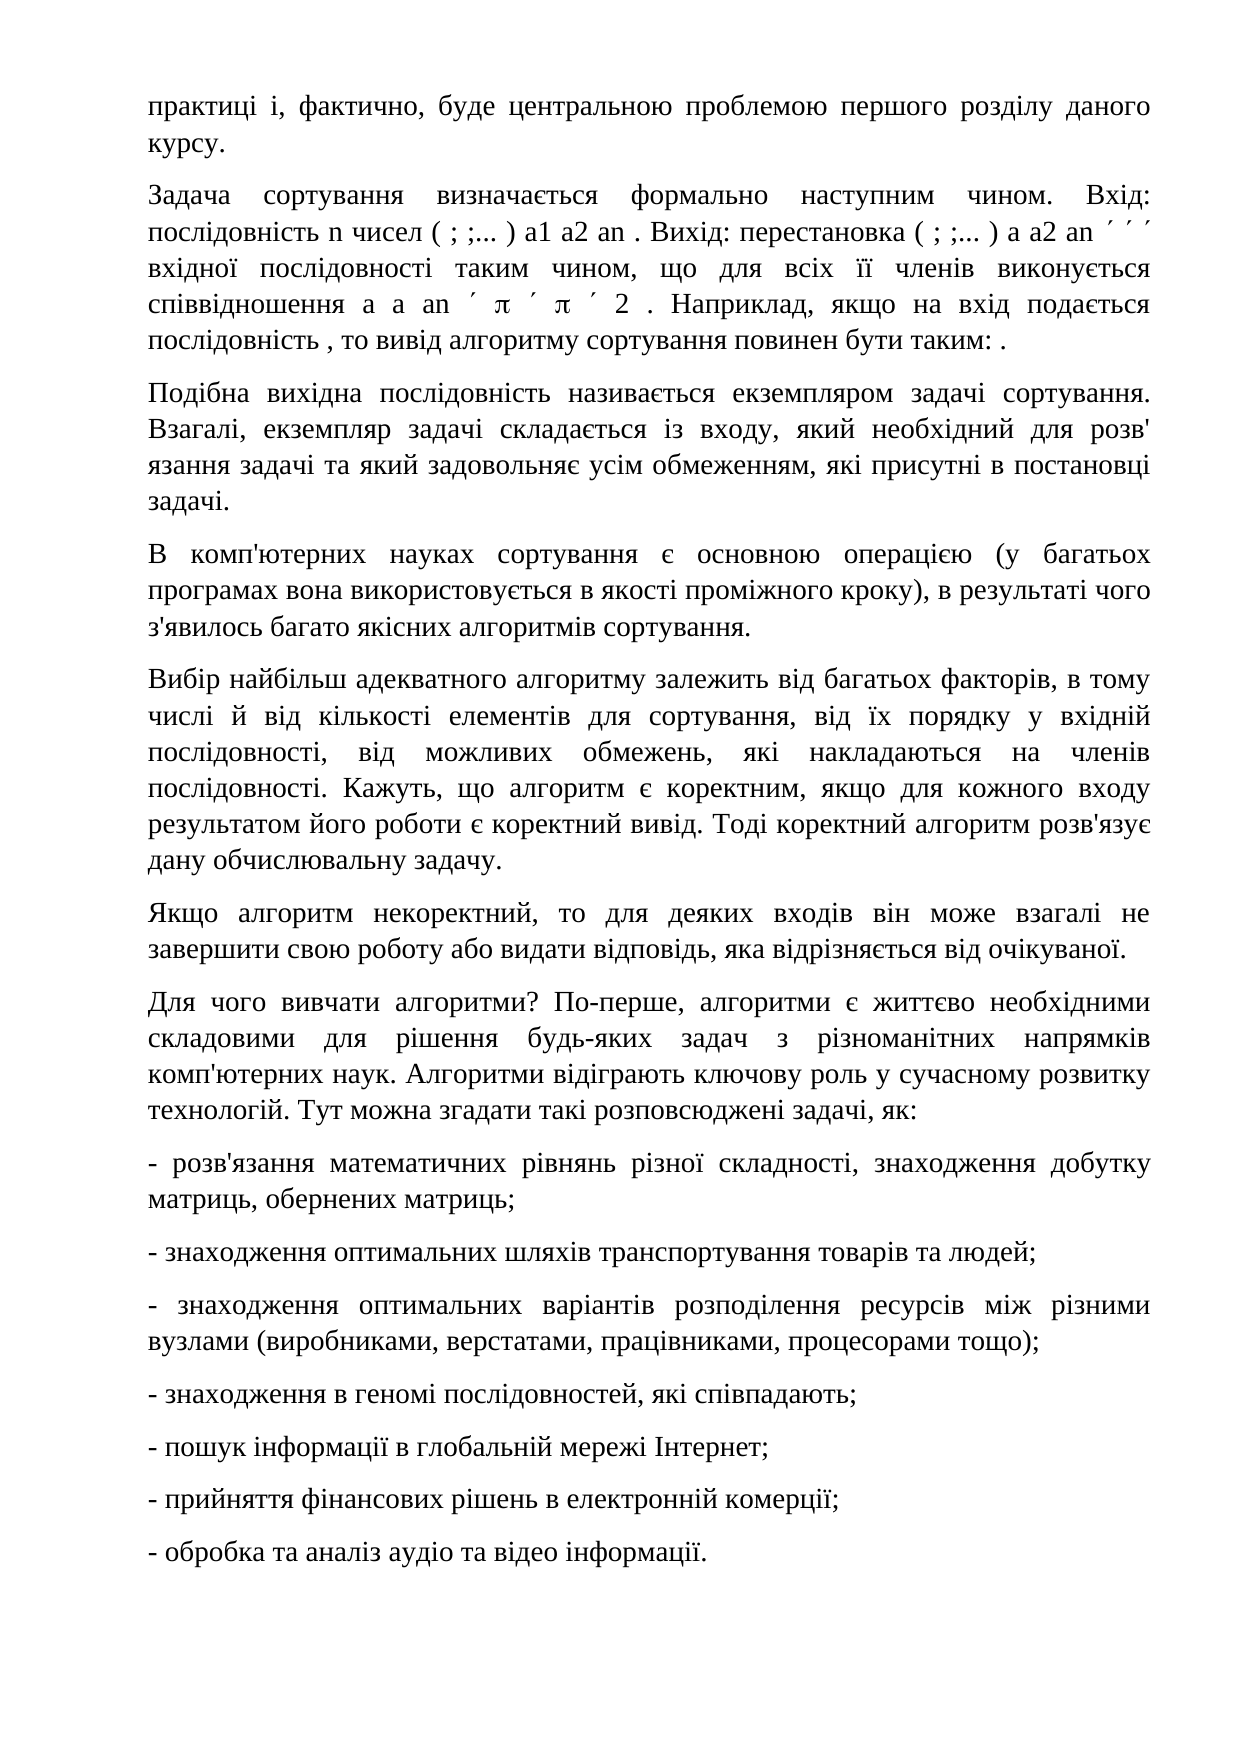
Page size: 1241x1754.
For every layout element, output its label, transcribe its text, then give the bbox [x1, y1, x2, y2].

text Задача сортування визначається формально наступним чином. Вхід: послідовність n чисел ( ; ;... ) a1 а2 аn . Вихід: перестановка ( ; ;... ) a а2 аn вхідної послідовності таким чином, що для всіх її членів виконується співвідношення a a an 2 . Наприклад, якщо на вхід подається послідовність , то вивід алгоритму сортування повинен бути таким: . [148, 177, 1152, 356]
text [148, 88, 1152, 158]
text Для чого вивчати алгоритми? По-перше, алгоритми є життєво необхідними складовими для рішення будь-яких задач з різноманітних напрямків комп'ютерних наук. Алгоритми відіграють ключову роль у сучасному розвитку технологій. Тут можна згадати такі розповсюджені задачі, як: [148, 984, 1152, 1126]
text - знаходження оптимальних варіантів розподілення ресурсів між різними вузлами (виробниками, верстатами, працівниками, процесорами тощо); [148, 1287, 1152, 1357]
text - знаходження оптимальних шляхів транспортування товарів та людей; [148, 1234, 1152, 1268]
text Якщо алгоритм некоректний, то для деяких входів він може взагалі не завершити свою роботу або видати відповідь, яка відрізняється від очікуваної. [148, 895, 1152, 965]
text - знаходження в геномі послідовностей, які співпадають; [148, 1376, 1152, 1409]
text - пошук інформації в глобальній мережі Інтернет; [148, 1429, 1152, 1462]
text - прийняття фінансових рішень в електронній комерції; [148, 1482, 1152, 1515]
text - обробка та аналіз аудіо та відео інформації. [148, 1534, 1152, 1568]
text Подібна вихідна послідовність називається екземпляром задачі сортування. Взагалі, екземпляр задачі складається із входу, який необхідний для розв' язання задачі та який задовольняє усім обмеженням, які присутні в постановці задачі. [148, 375, 1152, 517]
text - розв'язання математичних рівнянь різної складності, знаходження добутку матриць, обернених матриць; [148, 1145, 1152, 1215]
text Вибір найбільш адекватного алгоритму залежить від багатьох факторів, в тому числі й від кількості елементів для сортування, від їх порядку у вхідній послідовності, від можливих обмежень, які накладаються на членів послідовності. Кажуть, що алгоритм є коректним, якщо для кожного входу результатом його роботи є коректний вивід. Тоді коректний алгоритм розв'язує дану обчислювальну задачу. [148, 661, 1152, 876]
text В комп'ютерних науках сортування є основною операцією (у багатьох програмах вона використовується в якості проміжного кроку), в результаті чого з'явилось багато якісних алгоритмів сортування. [148, 536, 1152, 642]
